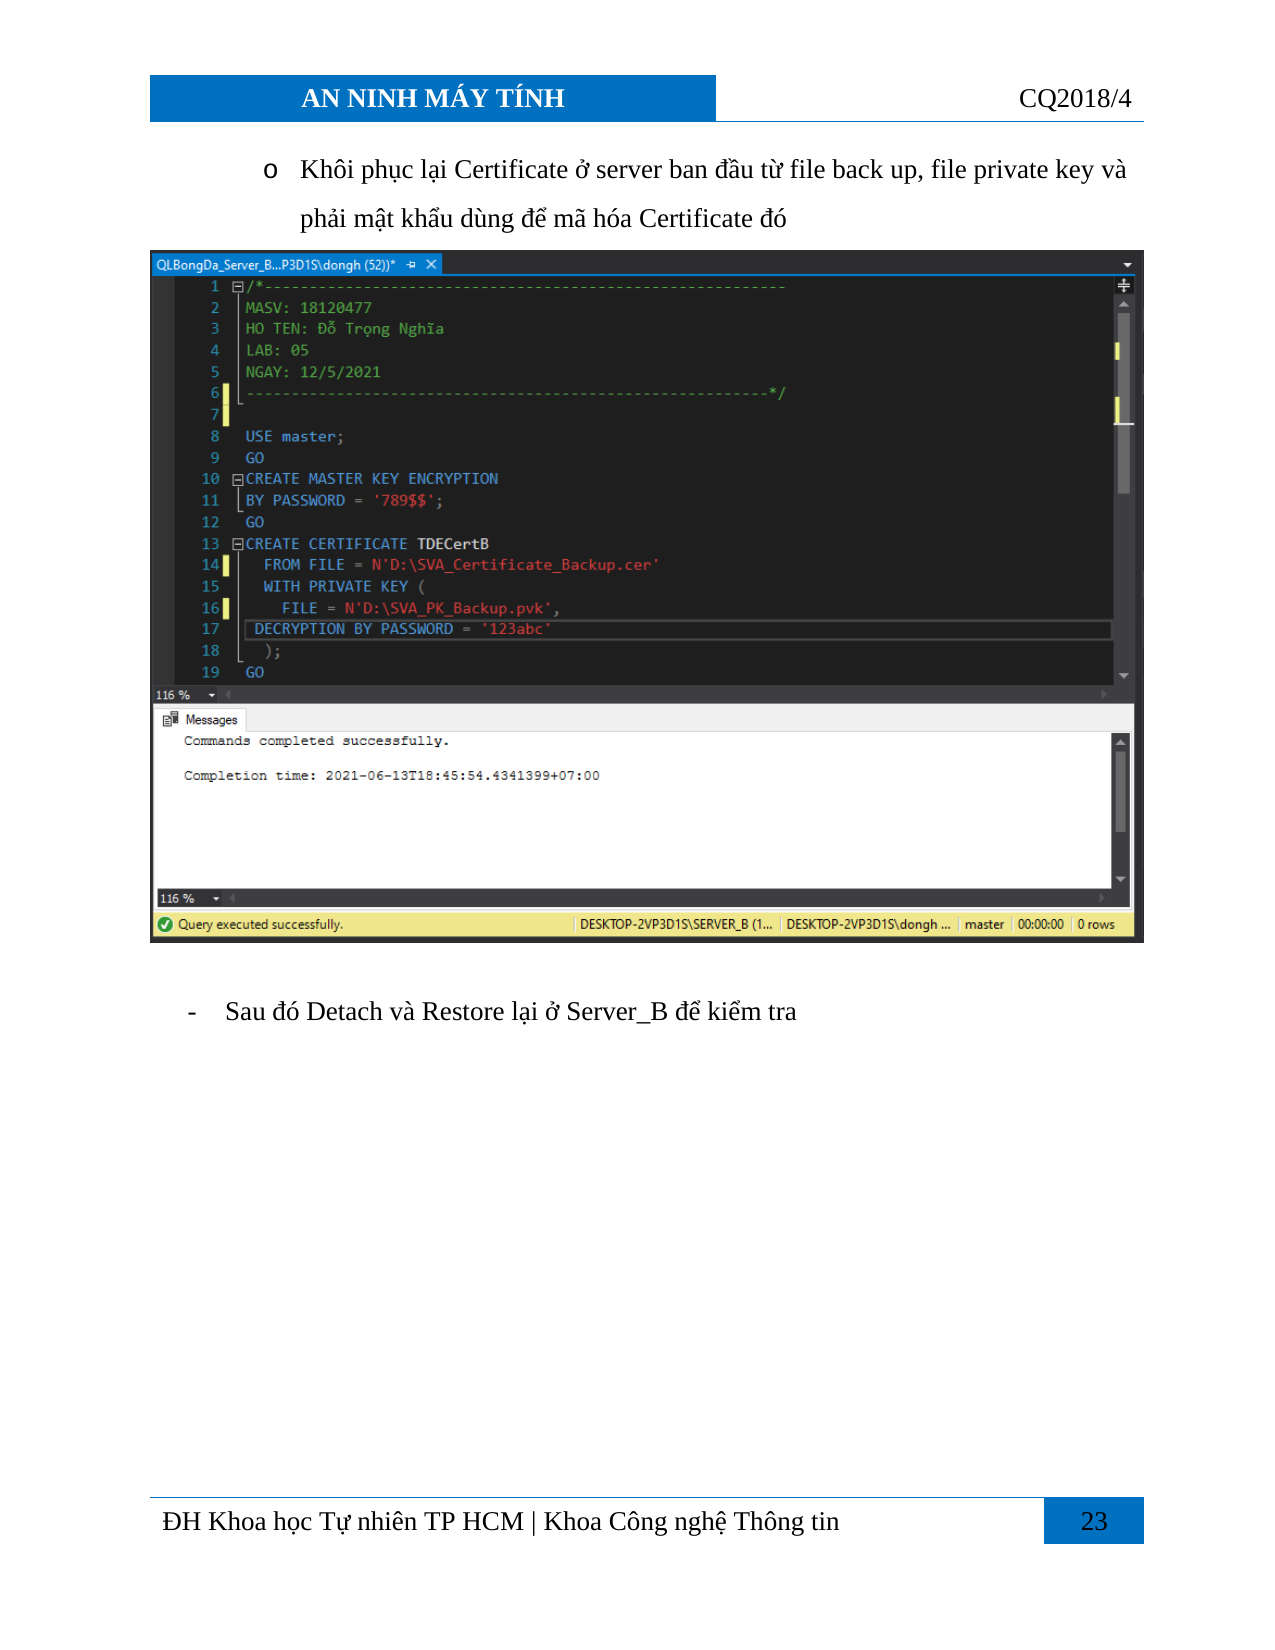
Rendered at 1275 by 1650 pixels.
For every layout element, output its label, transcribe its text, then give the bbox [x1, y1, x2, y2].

list Sau đó Detach và Restore lại ở Server_B để kiểm tra [187, 995, 1144, 1027]
picture [150, 250, 1144, 943]
list Khôi phục lại Certificate ở server ban đầu từ file back up, file private key và phải mật khẩu dùng để mã hóa Certificate đó [262, 153, 1144, 233]
